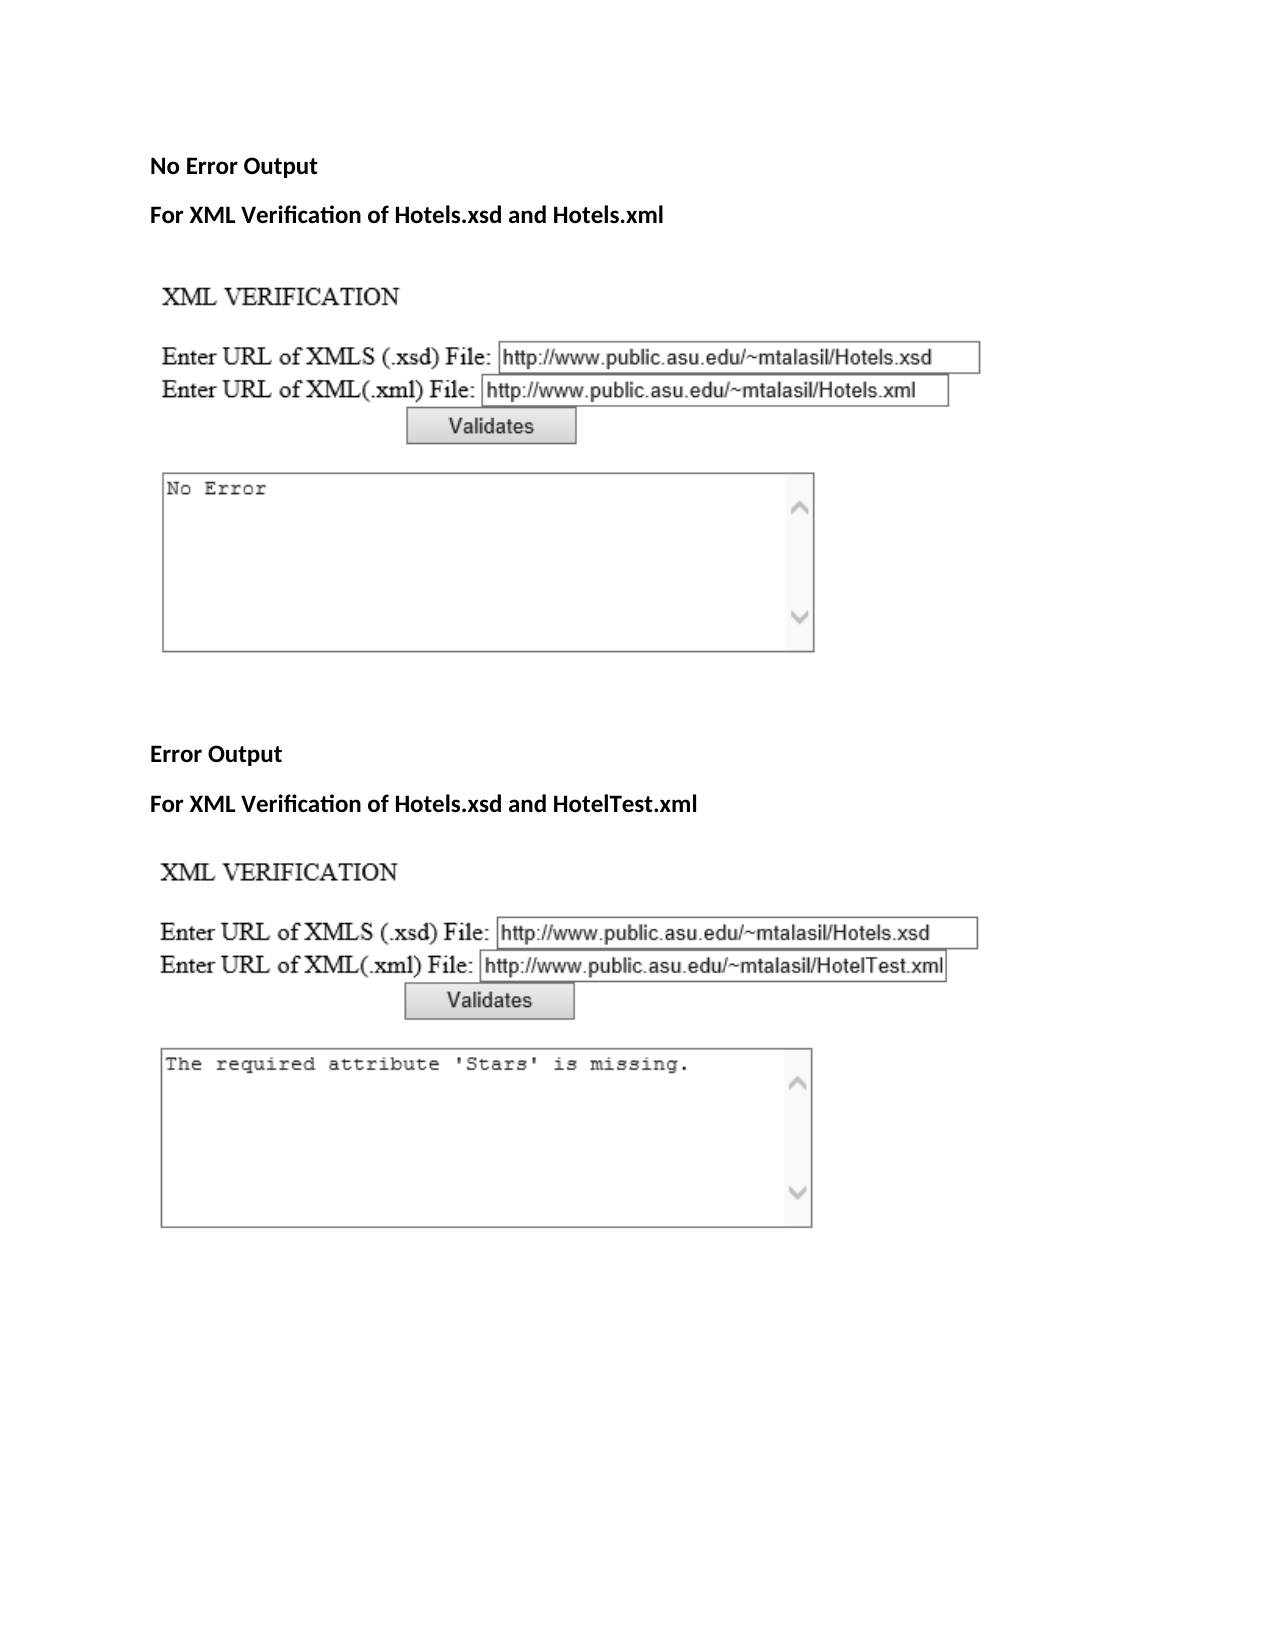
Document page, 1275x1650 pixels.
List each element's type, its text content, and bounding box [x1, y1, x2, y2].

text No Error Output [150, 150, 1125, 181]
picture [150, 837, 1066, 1247]
text For XML Verification of Hotels.xsd and Hotels.xml [150, 199, 1125, 230]
text For XML Verification of Hotels.xsd and HotelTest.xml [150, 788, 1125, 818]
picture [150, 249, 1001, 673]
text Error Output [150, 738, 1125, 769]
